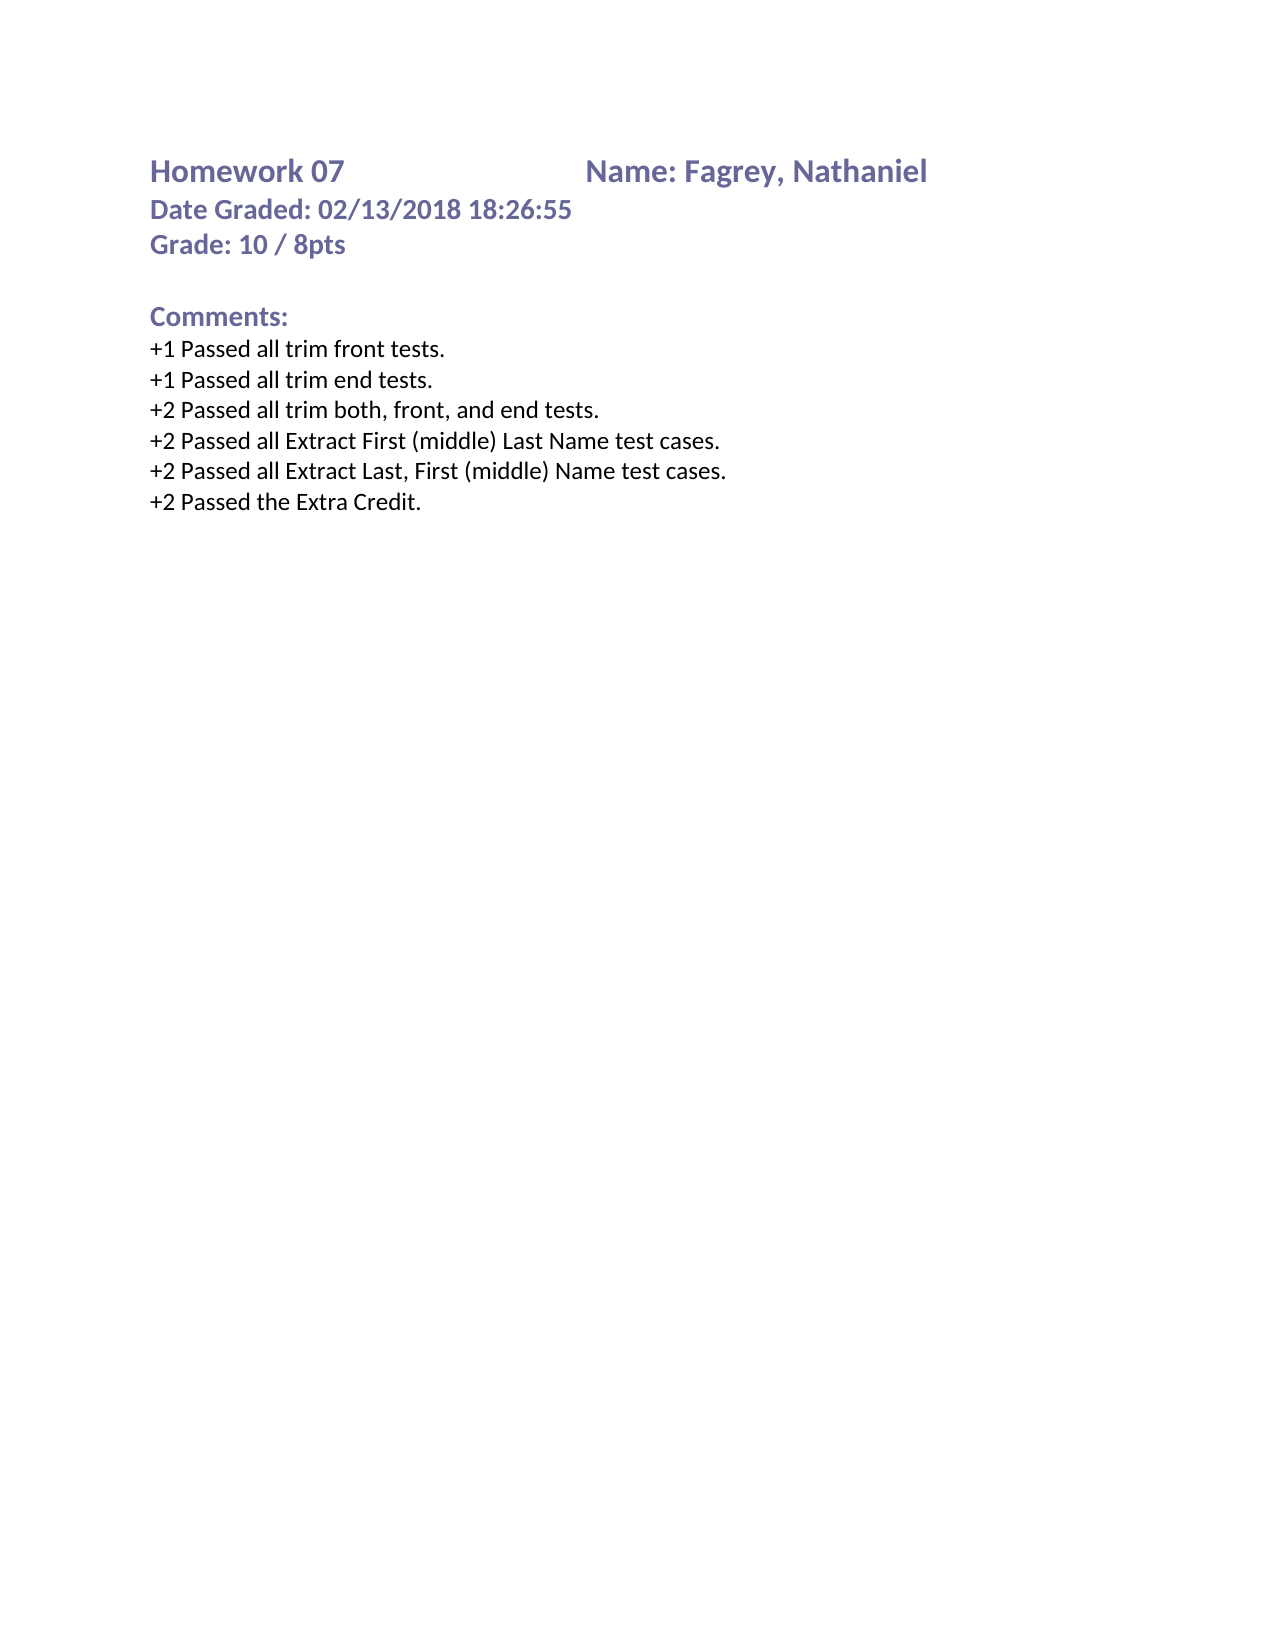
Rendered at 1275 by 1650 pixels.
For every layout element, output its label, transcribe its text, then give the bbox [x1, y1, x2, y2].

text +1 Passed all trim front tests. [150, 333, 1125, 364]
text Grade: 10 / 8pts [150, 226, 1125, 262]
text +2 Passed the Extra Credit. [150, 486, 1125, 516]
text Date Graded: 02/13/2018 18:26:55 [150, 191, 1125, 226]
text +2 Passed all Extract Last, First (middle) Name test cases. [150, 455, 1125, 486]
text +2 Passed all trim both, front, and end tests. [150, 394, 1125, 425]
text Homework 07 Name: Fagrey, Nathaniel [150, 150, 1125, 191]
text Comments: [150, 298, 1125, 333]
text +2 Passed all Extract First (middle) Last Name test cases. [150, 425, 1125, 455]
text +1 Passed all trim end tests. [150, 364, 1125, 394]
